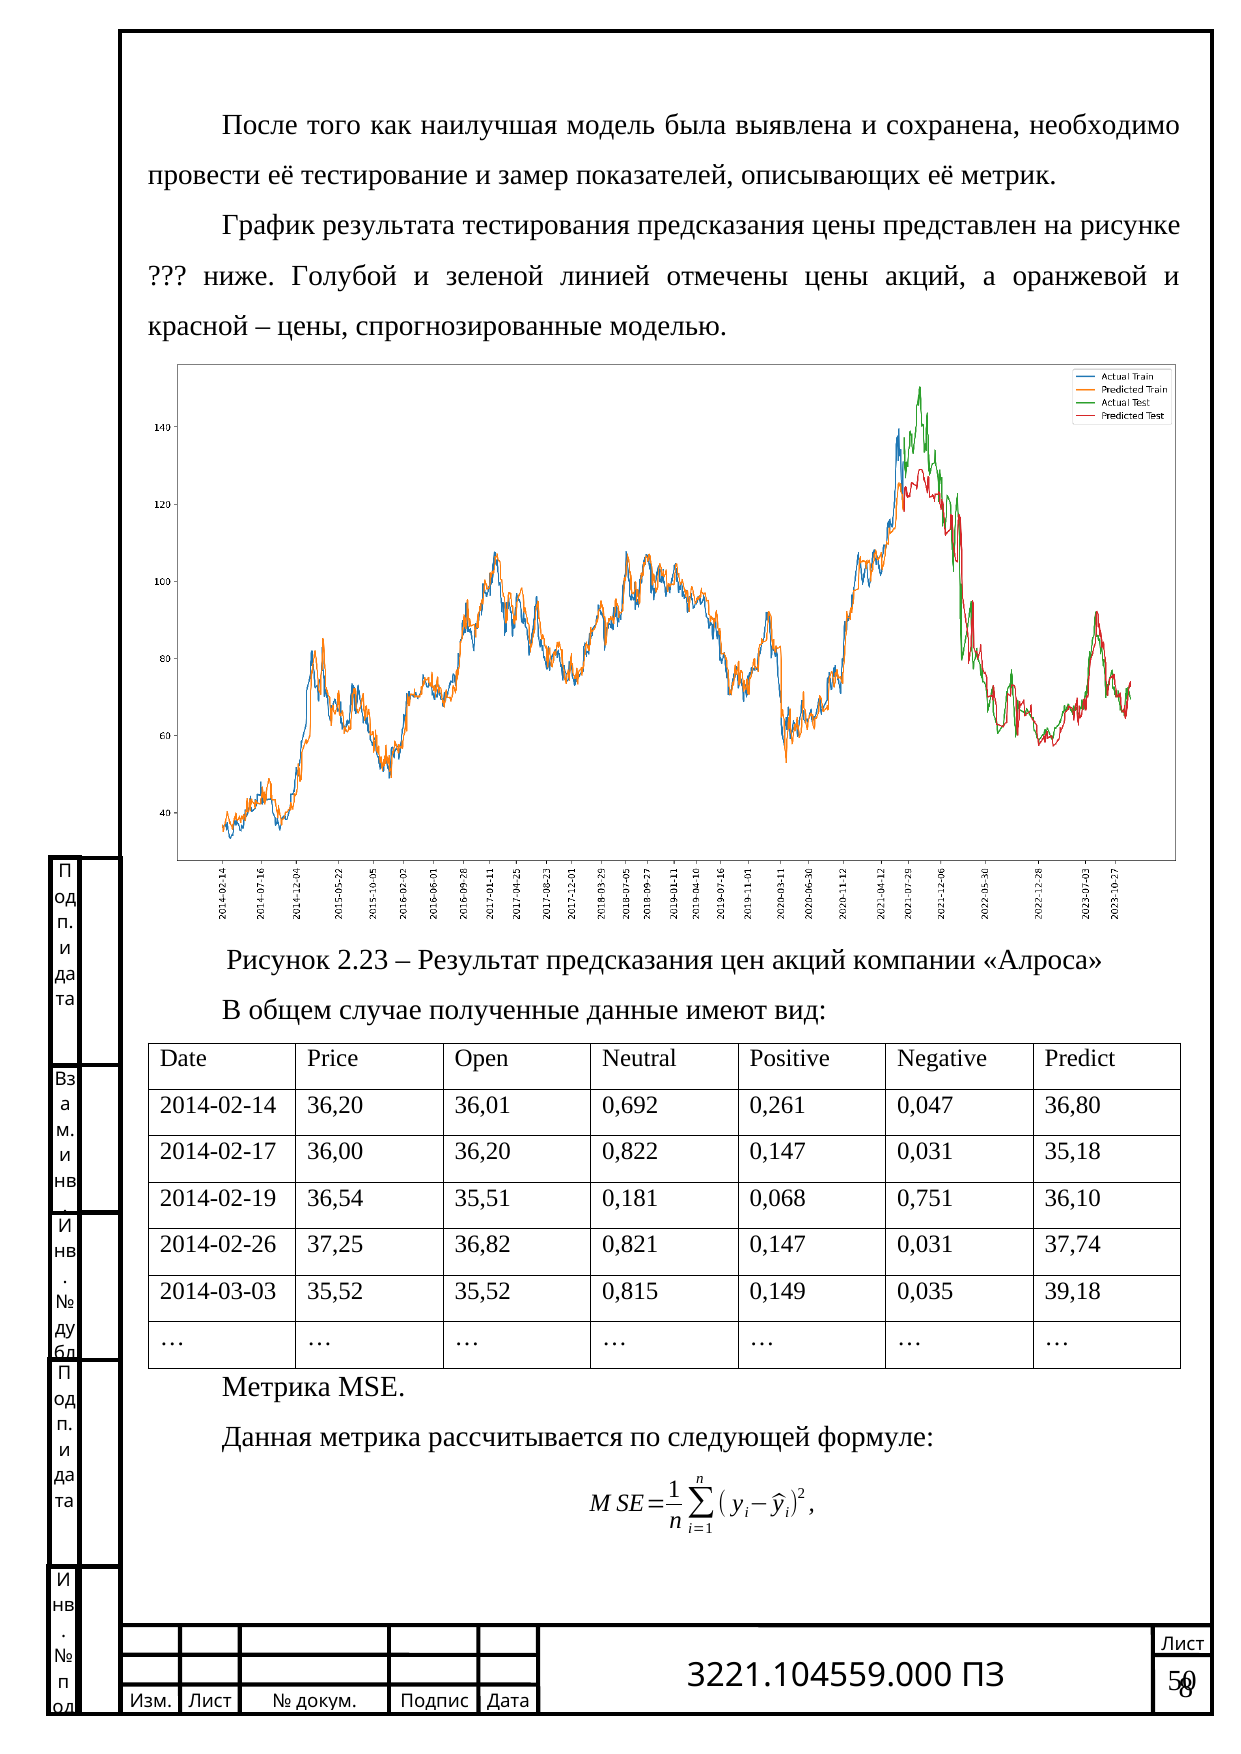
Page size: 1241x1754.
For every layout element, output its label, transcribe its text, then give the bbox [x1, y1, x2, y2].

table_cell 0,821 [591, 1229, 738, 1275]
table_header Positive [739, 1044, 885, 1089]
table_cell 0,261 [739, 1090, 885, 1135]
table_header Predict [1034, 1044, 1180, 1089]
table_cell 39,18 [1034, 1276, 1180, 1321]
text В общем случае полученные данные имеют вид: [148, 992, 1181, 1026]
table_cell 0,031 [886, 1136, 1033, 1182]
table_header Price [296, 1044, 443, 1089]
table_cell 0,068 [739, 1183, 885, 1228]
text Метрика MSE. [148, 1369, 1181, 1402]
table_cell 0,031 [886, 1229, 1033, 1275]
table_cell 35,52 [444, 1276, 590, 1321]
table_header Negative [886, 1044, 1033, 1089]
table_cell 36,20 [296, 1090, 443, 1135]
table_cell 0,147 [739, 1136, 885, 1182]
table_cell 2014-03-03 [149, 1276, 295, 1321]
picture [147, 358, 1182, 925]
table_cell 2014-02-19 [149, 1183, 295, 1228]
table_cell 37,74 [1034, 1229, 1180, 1275]
table_cell 36,00 [296, 1136, 443, 1182]
table_cell 0,181 [591, 1183, 738, 1228]
table_cell 36,80 [1034, 1090, 1180, 1135]
table_cell 0,751 [886, 1183, 1033, 1228]
table_cell … [739, 1322, 885, 1368]
table_cell 35,18 [1034, 1136, 1180, 1182]
table_cell 2014-02-17 [149, 1136, 295, 1182]
table_cell 0,047 [886, 1090, 1033, 1135]
table_cell 0,822 [591, 1136, 738, 1182]
table_cell 2014-02-14 [149, 1090, 295, 1135]
table_cell … [591, 1322, 738, 1368]
table_cell 36,20 [444, 1136, 590, 1182]
table_header Open [444, 1044, 590, 1089]
table_cell 36,10 [1034, 1183, 1180, 1228]
table_cell … [444, 1322, 590, 1368]
table_cell 0,147 [739, 1229, 885, 1275]
table_cell 36,01 [444, 1090, 590, 1135]
table_cell 0,035 [886, 1276, 1033, 1321]
text После того как наилучшая модель была выявлена и сохранена, необходимо провести её тестирование и замер показателей, описывающих её метрик. [148, 107, 1181, 191]
table_cell 0,815 [591, 1276, 738, 1321]
table_cell 0,149 [739, 1276, 885, 1321]
table_cell 36,82 [444, 1229, 590, 1275]
table_cell 37,25 [296, 1229, 443, 1275]
table_cell 0,692 [591, 1090, 738, 1135]
table_cell … [886, 1322, 1033, 1368]
table_cell 36,54 [296, 1183, 443, 1228]
table_header Neutral [591, 1044, 738, 1089]
text График результата тестирования предсказания цены представлен на рисунке ??? ниже. Голубой и зеленой линией отмечены цены акций, а оранжевой и красной – цены, спрогнозированные моделью. [148, 207, 1181, 342]
table_cell 2014-02-26 [149, 1229, 295, 1275]
table_cell … [1034, 1322, 1180, 1368]
table_cell 35,51 [444, 1183, 590, 1228]
text Данная метрика рассчитывается по следующей формуле: [148, 1419, 1181, 1452]
table_cell 35,52 [296, 1276, 443, 1321]
table_header Date [149, 1044, 295, 1089]
table_cell … [296, 1322, 443, 1368]
table_cell … [149, 1322, 295, 1368]
